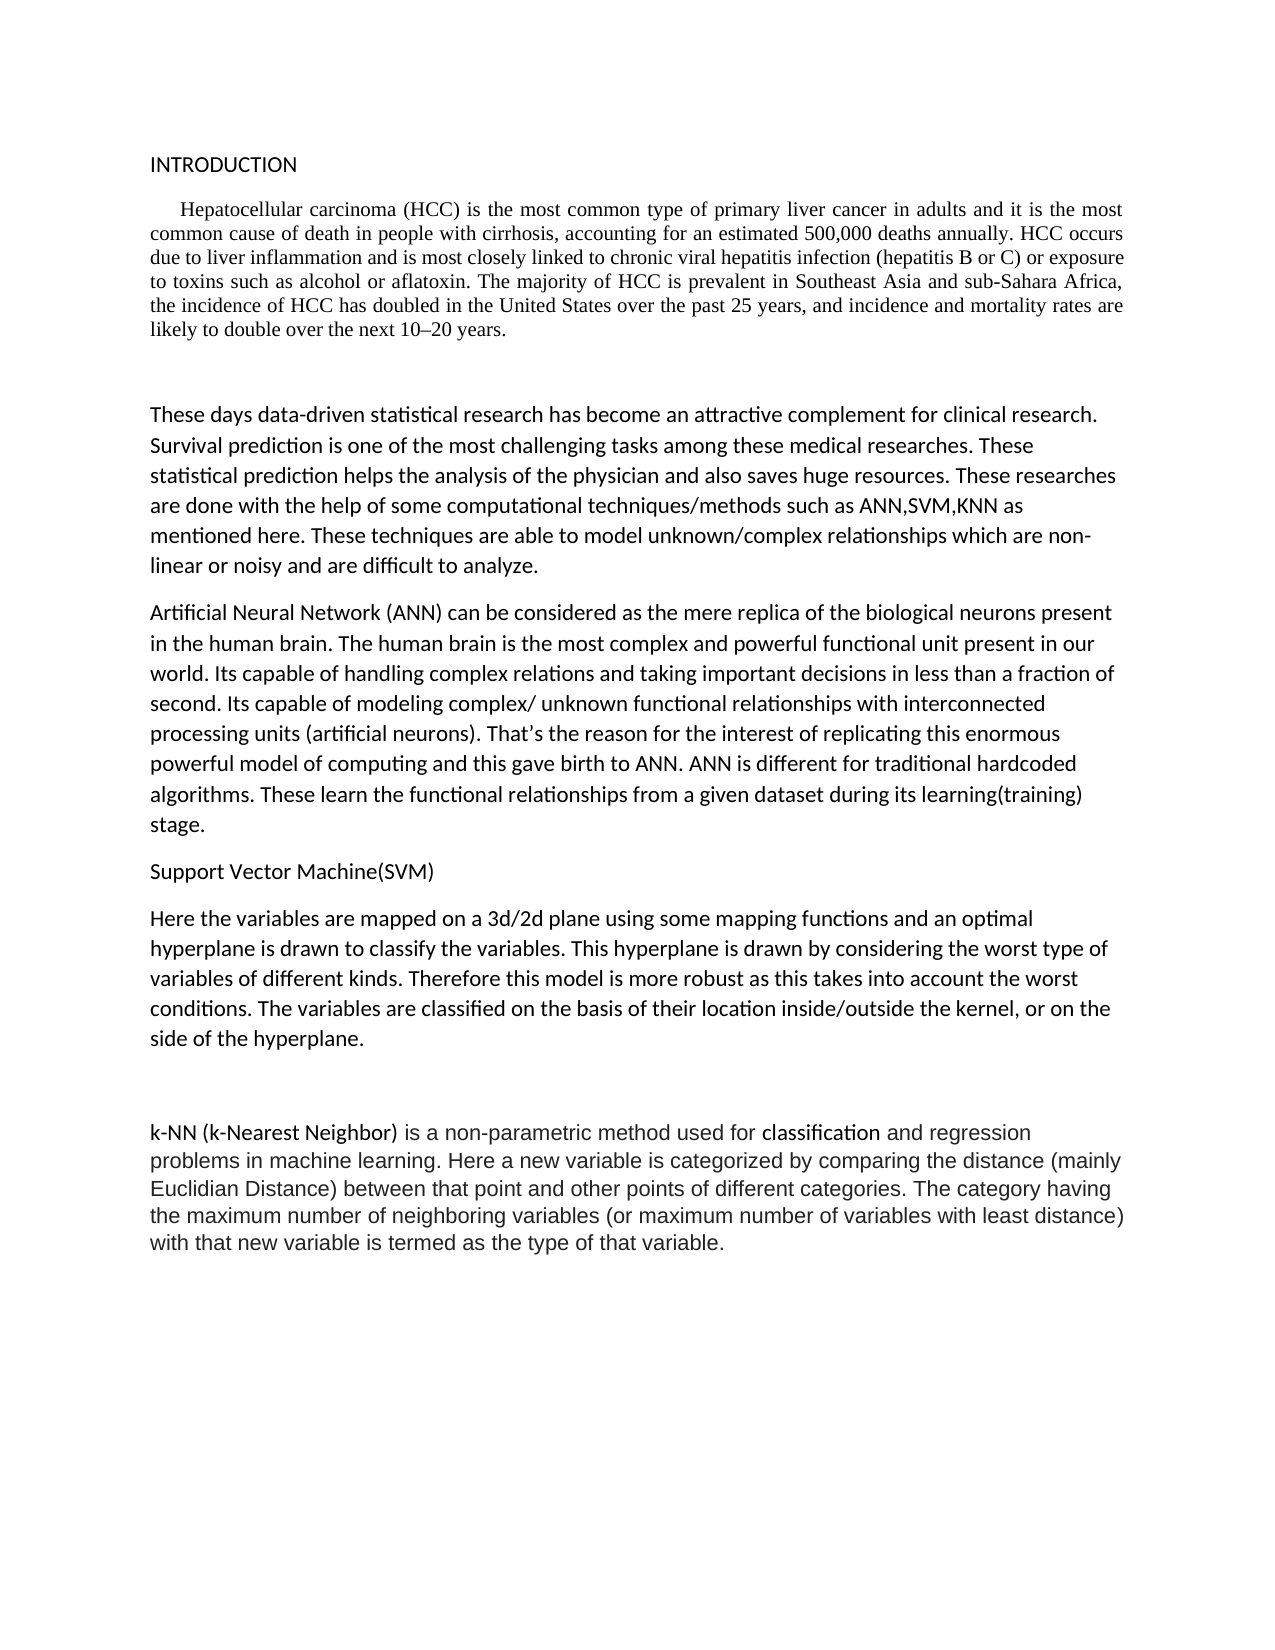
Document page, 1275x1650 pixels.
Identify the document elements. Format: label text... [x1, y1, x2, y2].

text k-NN (k-Nearest Neighbor) is a non-parametric method used for classification and regression problems in machine learning. Here a new variable is categorized by comparing the distance (mainly Euclidian Distance) between that point and other points of different categories. The category having the maximum number of neighboring variables (or maximum number of variables with least distance) with that new variable is termed as the type of that variable. [150, 1118, 1125, 1255]
text Support Vector Machine(SVM) [150, 857, 1125, 885]
text Hepatocellular carcinoma (HCC) is the most common type of primary liver cancer in adults and it is the most common cause of death in people with cirrhosis, accounting for an estimated 500,000 deaths annually. HCC occurs due to liver inflammation and is most closely linked to chronic viral hepatitis infection (hepatitis B or C) or exposure to toxins such as alcohol or aflatoxin. The majority of HCC is prevalent in Southeast Asia and sub-Sahara Africa, the incidence of HCC has doubled in the United States over the past 25 years, and incidence and mortality rates are likely to double over the next 10–20 years. [150, 197, 1125, 341]
text These days data-driven statistical research has become an attractive complement for clinical research. Survival prediction is one of the most challenging tasks among these medical researches. These statistical prediction helps the analysis of the physician and also saves huge resources. These researches are done with the help of some computational techniques/methods such as ANN,SVM,KNN as mentioned here. These techniques are able to model unknown/complex relationships which are non-linear or noisy and are difficult to analyze. [150, 401, 1125, 580]
text Here the variables are mapped on a 3d/2d plane using some mapping functions and an optimal hyperplane is drawn to classify the variables. This hyperplane is drawn by considering the worst type of variables of different kinds. Therefore this model is more robust as this takes into account the worst conditions. The variables are classified on the basis of their location inside/outside the kernel, or on the side of the hyperplane. [150, 904, 1125, 1053]
text Artificial Neural Network (ANN) can be considered as the mere replica of the biological neurons present in the human brain. The human brain is the most complex and powerful functional unit present in our world. Its capable of handling complex relations and taking important decisions in less than a fraction of second. Its capable of modeling complex/ unknown functional relationships with interconnected processing units (artificial neurons). That’s the reason for the interest of replicating this enormous powerful model of computing and this gave birth to ANN. ANN is different for traditional hardcoded algorithms. These learn the functional relationships from a given dataset during its learning(training) stage. [150, 598, 1125, 838]
text INTRODUCTION [150, 150, 1125, 178]
